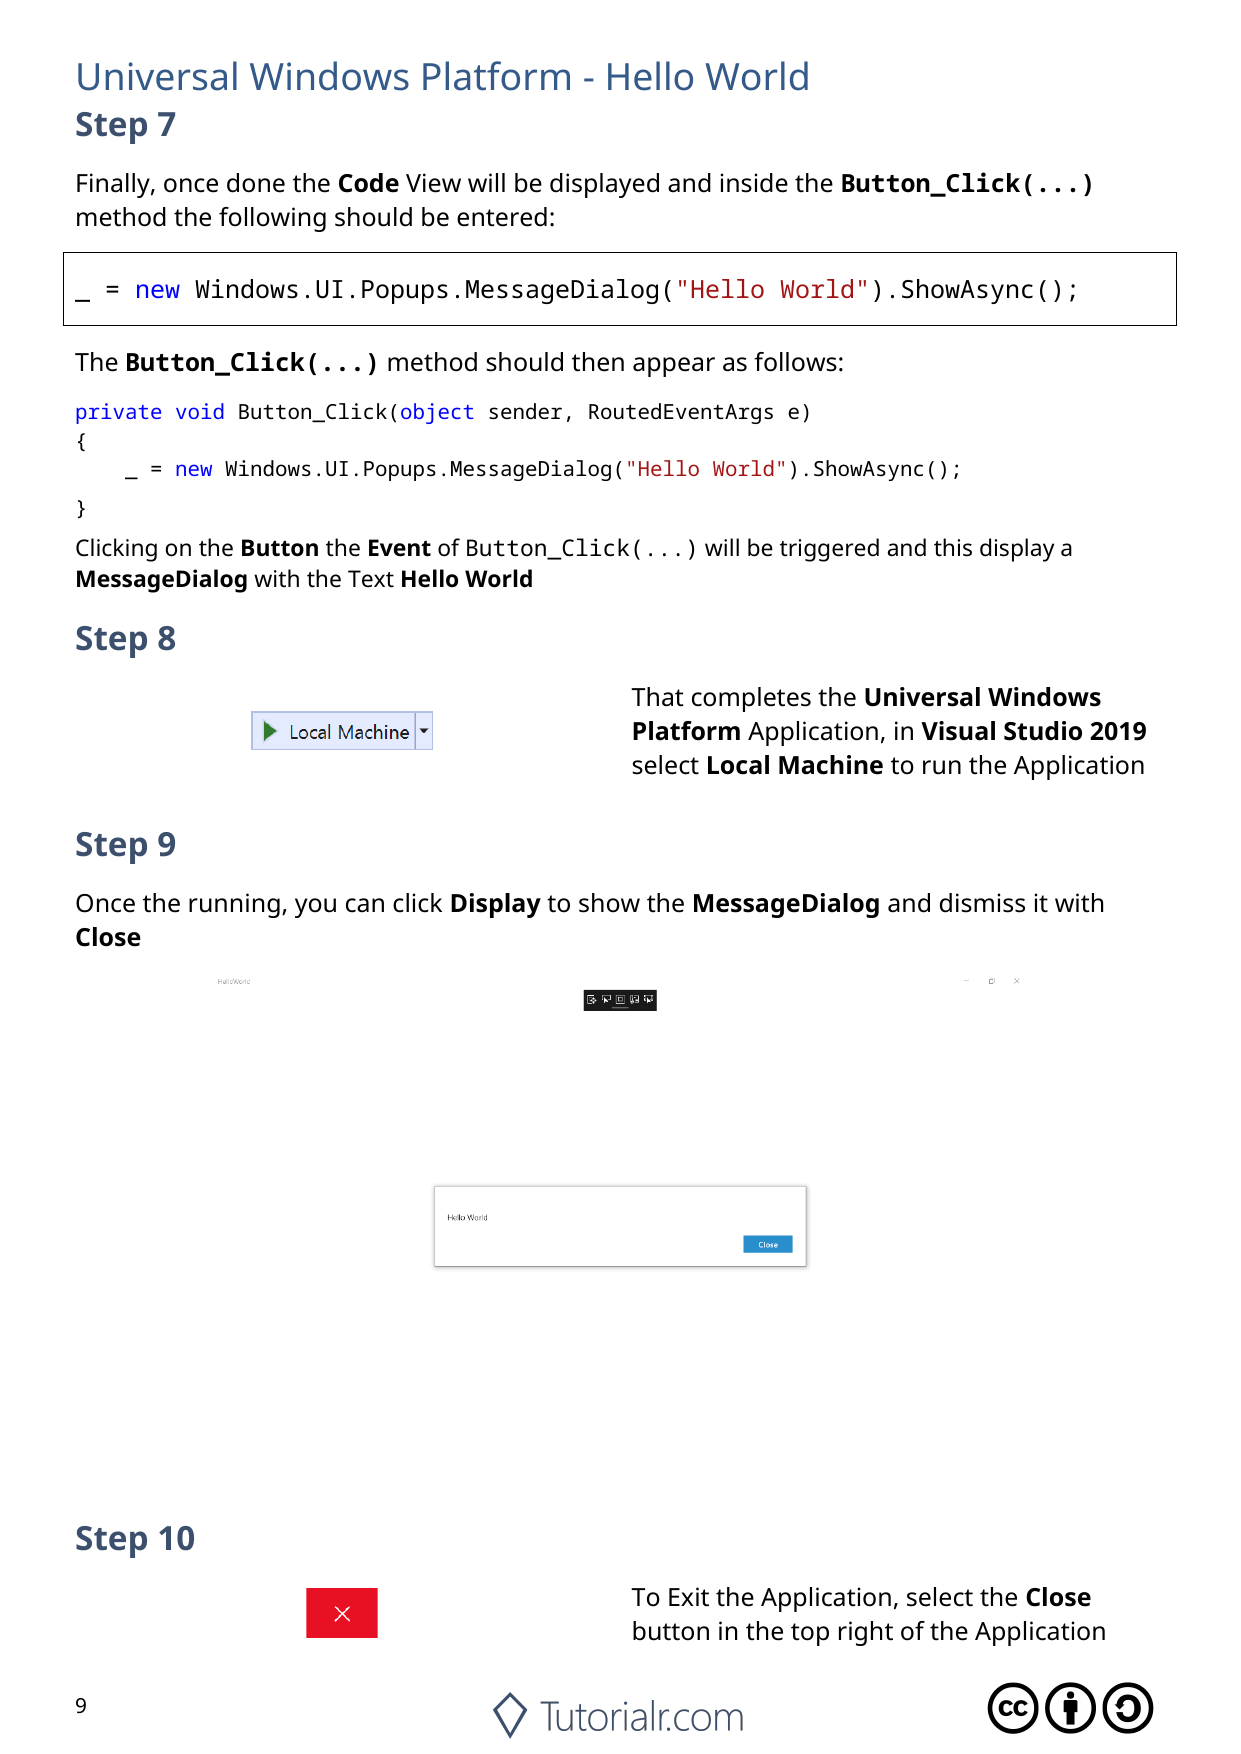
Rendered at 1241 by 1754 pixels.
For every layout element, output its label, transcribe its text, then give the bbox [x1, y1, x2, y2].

text Finally, once done the Code View will be displayed and inside the Button_Click(...) method the following should be entered: [75, 165, 1165, 233]
subtitle Step 10 [75, 1515, 1165, 1561]
text Once the running, you can click Display to show the MessageDialog and dismiss it with Close [75, 885, 1165, 953]
subtitle Step 7 [75, 101, 1165, 146]
text The Button_Click(...) method should then appear as follows: [75, 344, 1165, 378]
picture [306, 1588, 378, 1638]
subtitle Step 9 [75, 821, 1165, 867]
table_header To Exit the Application, select the Close button in the top right of the Application [620, 1561, 1176, 1666]
text private void Button_Click(object sender, RoutedEventArgs e) [75, 397, 1165, 426]
table_header [64, 661, 620, 800]
picture [487, 1692, 753, 1739]
table_header That completes the Universal Windows Platform Application, in Visual Studio 2019 select Local Machine to run the Application [620, 661, 1176, 800]
text } [75, 493, 1165, 521]
picture [975, 1676, 1166, 1740]
text _ = new Windows.UI.Popups.MessageDialog("Hello World").ShowAsync(); [75, 454, 1165, 483]
table_header _ = new Windows.UI.Popups.MessageDialog("Hello World").ShowAsync(); [64, 253, 1176, 325]
picture [211, 972, 1029, 1495]
text { [75, 426, 1165, 454]
table_header [64, 1561, 620, 1666]
picture [251, 711, 433, 750]
subtitle Step 8 [75, 615, 1165, 661]
text Clicking on the Button the Event of Button_Click(...) will be triggered and this display a MessageDialog with the Text Hello World [75, 532, 1165, 594]
